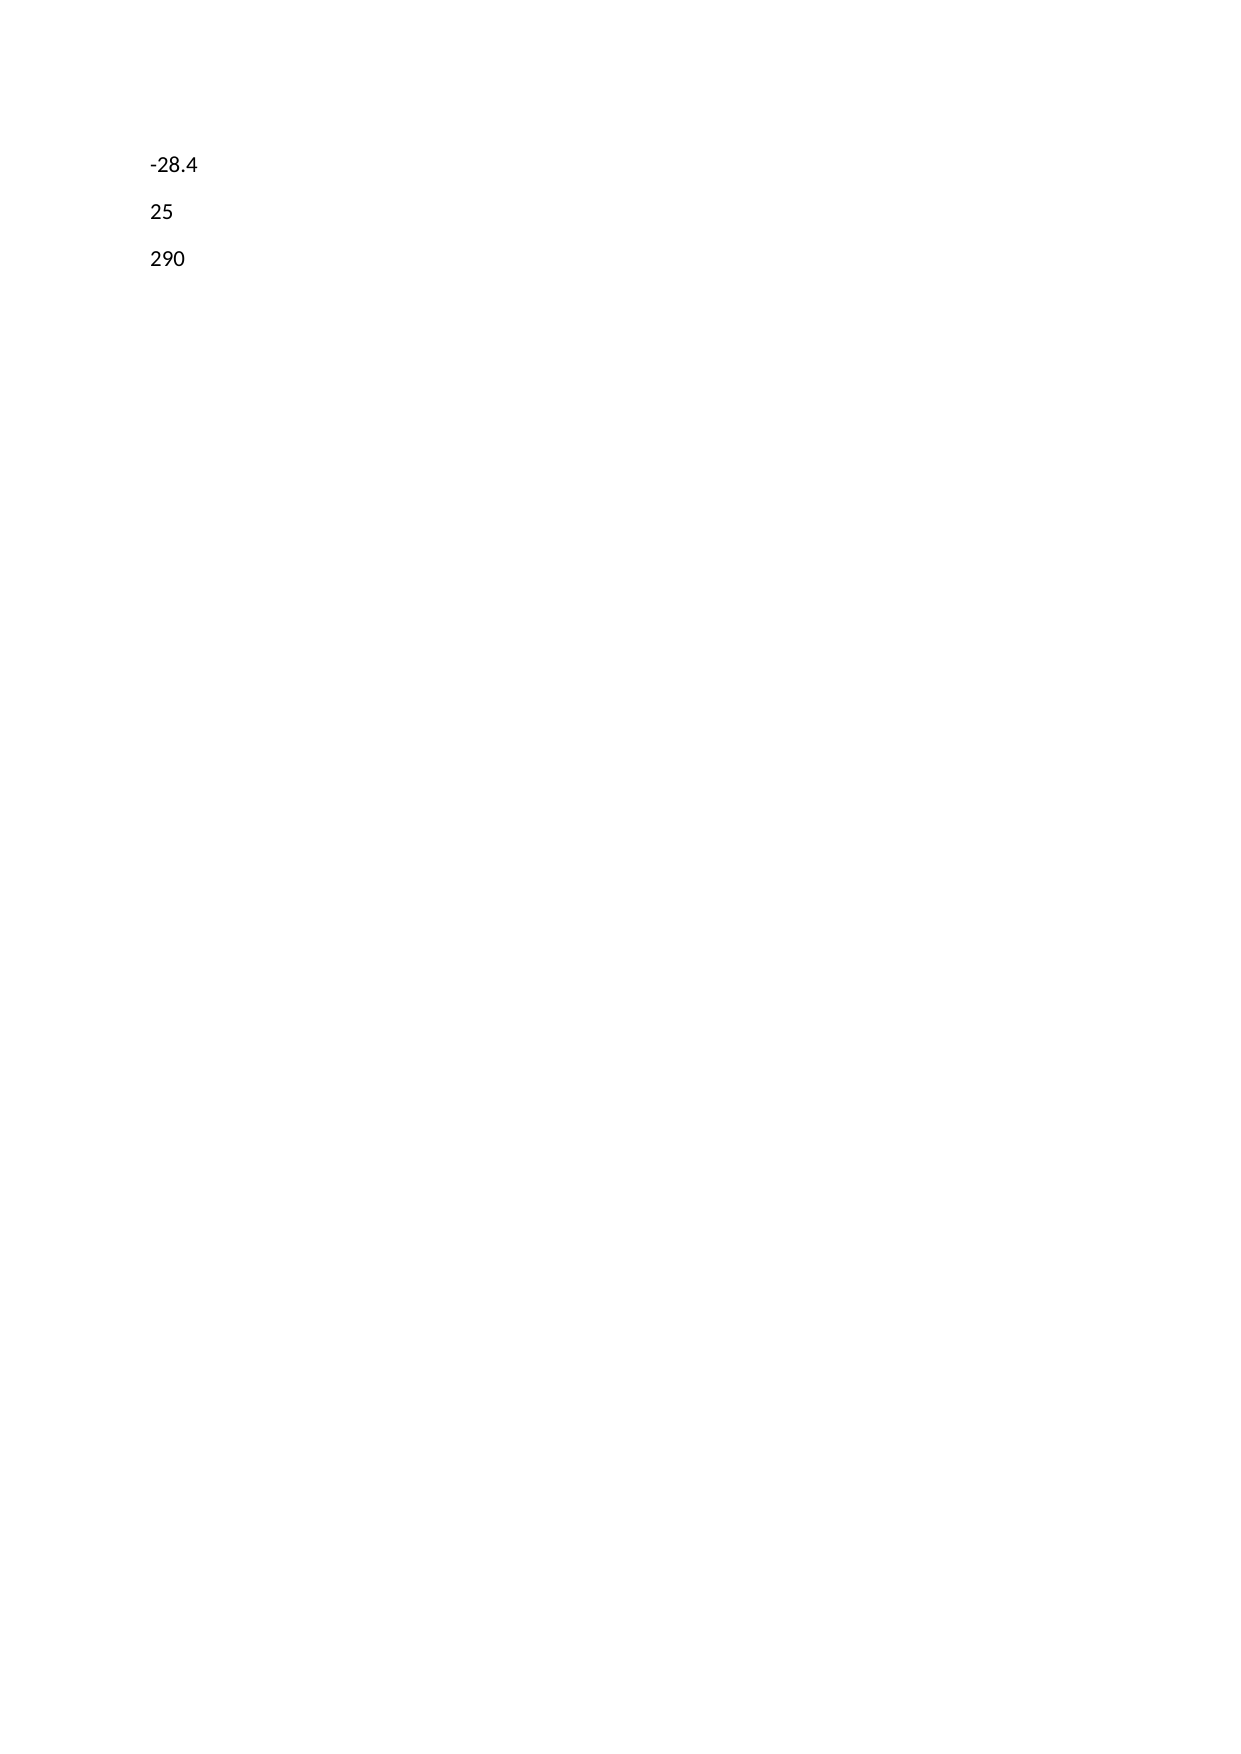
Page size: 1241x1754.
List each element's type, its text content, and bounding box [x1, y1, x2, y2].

text 25 [150, 197, 1090, 225]
text 290 [150, 244, 1090, 272]
text -28.4 [150, 150, 1090, 178]
